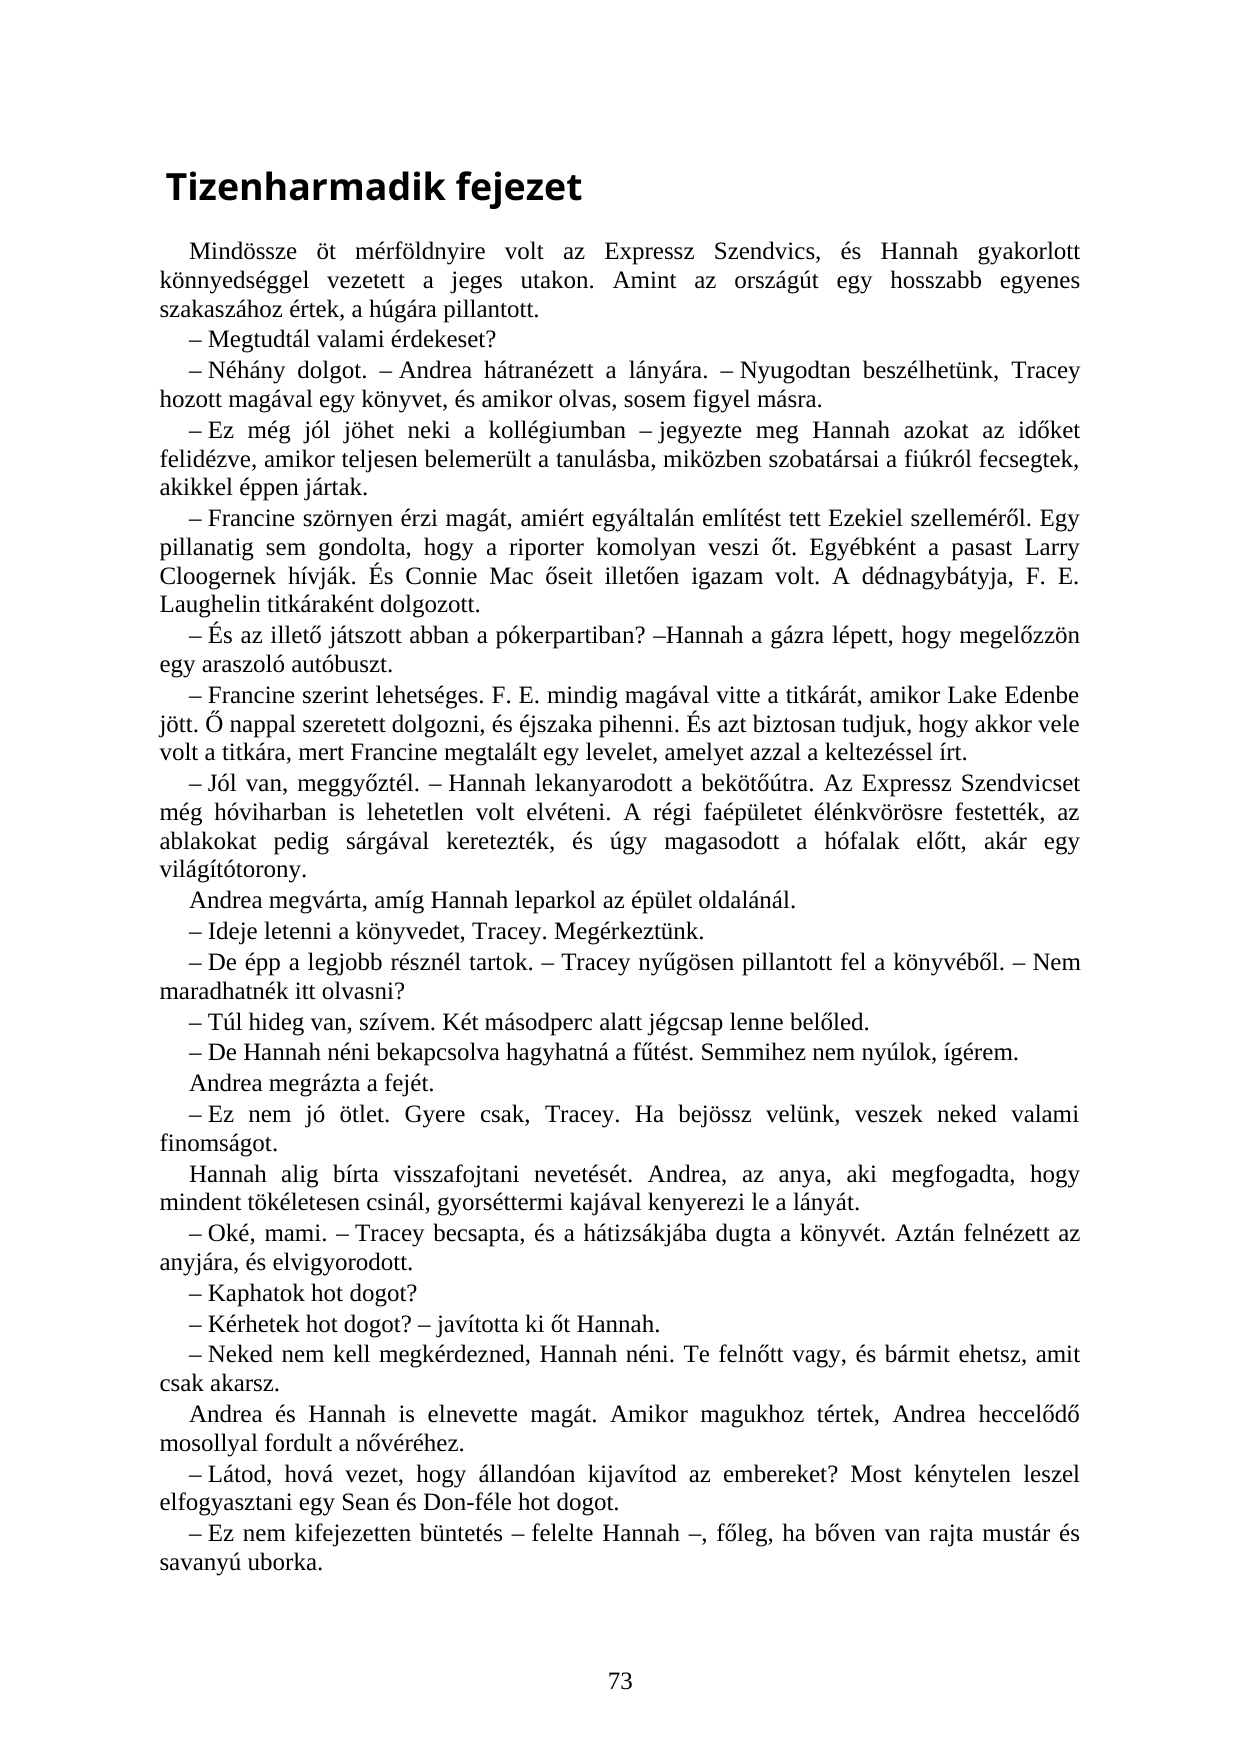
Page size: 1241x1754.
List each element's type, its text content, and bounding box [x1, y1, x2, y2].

text – Néhány dolgot. – Andrea hátranézett a lányára. – Nyugodtan beszélhetünk, Tracey hozott magával egy könyvet, és amikor olvas, sosem figyel másra. [159, 355, 1081, 413]
text – Kaphatok hot dogot? [159, 1278, 1081, 1307]
text Hannah alig bírta visszafojtani nevetését. Andrea, az anya, aki megfogadta, hogy mindent tökéletesen csinál, gyorséttermi kajával kenyerezi le a lányát. [159, 1159, 1081, 1216]
text – Ez nem jó ötlet. Gyere csak, Tracey. Ha bejössz velünk, veszek neked valami finomságot. [159, 1099, 1081, 1157]
text – És az illető játszott abban a pókerpartiban? –Hannah a gázra lépett, hogy megelőzzön egy araszoló autóbuszt. [159, 620, 1081, 678]
text – Francine szörnyen érzi magát, amiért egyáltalán említést tett Ezekiel szelleméről. Egy pillanatig sem gondolta, hogy a riporter komolyan veszi őt. Egyébként a pasast Larry Cloogernek hívják. És Connie Mac őseit illetően igazam volt. A dédnagybátyja, F. E. Laughelin titkáraként dolgozott. [159, 503, 1081, 618]
text – Jól van, meggyőztél. – Hannah lekanyarodott a bekötőútra. Az Expressz Szendvicset még hóviharban is lehetetlen volt elvéteni. A régi faépületet élénkvörösre festették, az ablakokat pedig sárgával keretezték, és úgy magasodott a hófalak előtt, akár egy világítótorony. [159, 768, 1081, 883]
text – Látod, hová vezet, hogy állandóan kijavítod az embereket? Most kénytelen leszel elfogyasztani egy Sean és Don-féle hot dogot. [159, 1459, 1081, 1516]
text – De Hannah néni bekapcsolva hagyhatná a fűtést. Semmihez nem nyúlok, ígérem. [159, 1037, 1081, 1066]
text Mindössze öt mérföldnyire volt az Expressz Szendvics, és Hannah gyakorlott könnyedséggel vezetett a jeges utakon. Amint az országút egy hosszabb egyenes szakaszához értek, a húgára pillantott. [159, 236, 1081, 322]
text – Francine szerint lehetséges. F. E. mindig magával vitte a titkárát, amikor Lake Edenbe jött. Ő nappal szeretett dolgozni, és éjszaka pihenni. És azt biztosan tudjuk, hogy akkor vele volt a titkára, mert Francine megtalált egy levelet, amelyet azzal a keltezéssel írt. [159, 680, 1081, 766]
text Andrea megrázta a fejét. [159, 1068, 1081, 1097]
text – Ideje letenni a könyvedet, Tracey. Megérkeztünk. [159, 916, 1081, 945]
text Tizenharmadik fejezet [165, 160, 1075, 211]
text Andrea és Hannah is elnevette magát. Amikor magukhoz tértek, Andrea heccelődő mosollyal fordult a nővéréhez. [159, 1399, 1081, 1457]
text – Megtudtál valami érdekeset? [159, 324, 1081, 353]
text – Ez még jól jöhet neki a kollégiumban – jegyezte meg Hannah azokat az időket felidézve, amikor teljesen belemerült a tanulásba, miközben szobatársai a fiúkról fecsegtek, akikkel éppen jártak. [159, 415, 1081, 501]
text Andrea megvárta, amíg Hannah leparkol az épület oldalánál. [159, 885, 1081, 914]
text – Oké, mami. – Tracey becsapta, és a hátizsákjába dugta a könyvét. Aztán felnézett az anyjára, és elvigyorodott. [159, 1218, 1081, 1276]
text – Ez nem kifejezetten büntetés – felelte Hannah –, főleg, ha bőven van rajta mustár és savanyú uborka. [159, 1518, 1081, 1576]
text – Neked nem kell megkérdezned, Hannah néni. Te felnőtt vagy, és bármit ehetsz, amit csak akarsz. [159, 1339, 1081, 1397]
text – Kérhetek hot dogot? – javította ki őt Hannah. [159, 1309, 1081, 1337]
text – De épp a legjobb résznél tartok. – Tracey nyűgösen pillantott fel a könyvéből. – Nem maradhatnék itt olvasni? [159, 947, 1081, 1004]
text – Túl hideg van, szívem. Két másodperc alatt jégcsap lenne belőled. [159, 1007, 1081, 1035]
